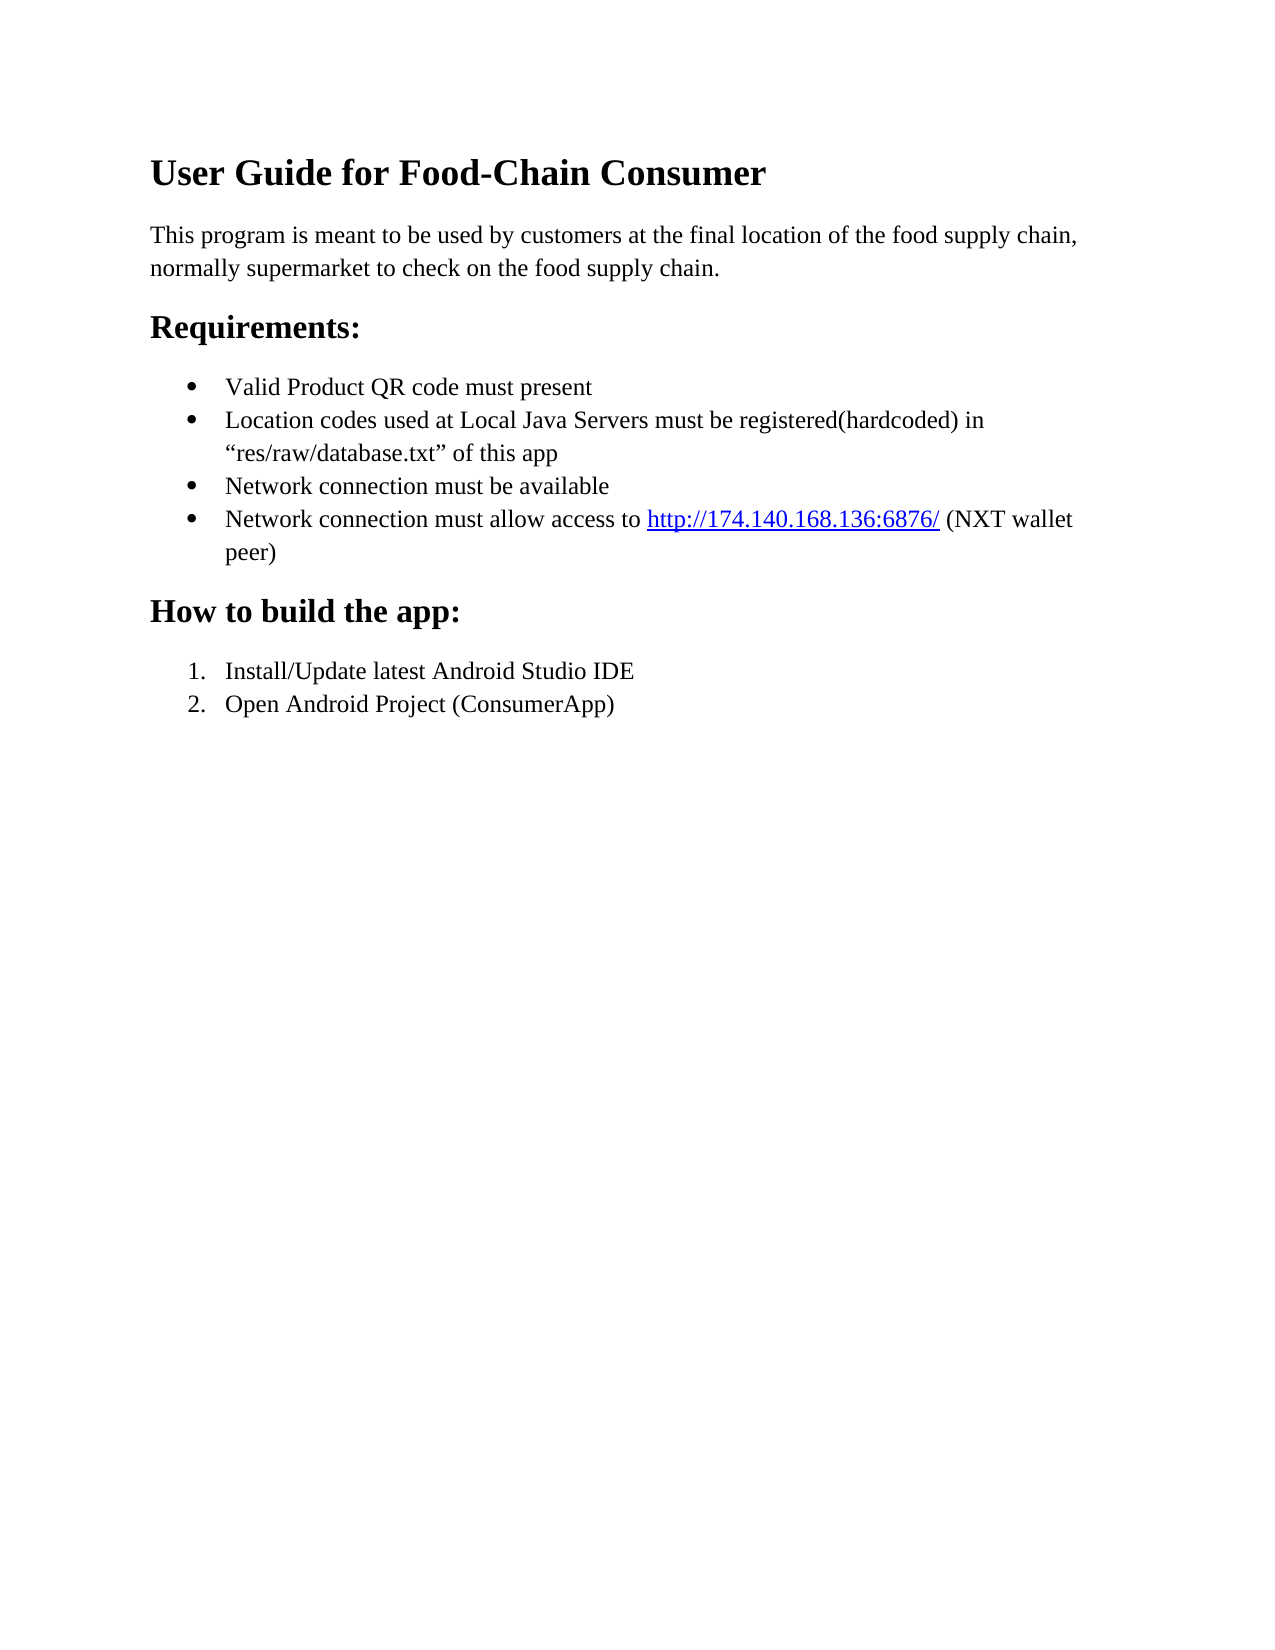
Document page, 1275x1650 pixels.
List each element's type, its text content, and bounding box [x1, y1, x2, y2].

text Requirements: [150, 307, 1125, 346]
text How to build the app: [150, 591, 1125, 629]
text User Guide for Food-Chain Consumer [150, 150, 1125, 193]
text This program is meant to be used by customers at the final location of the food supply chain, normally supermarket to check on the food supply chain. [150, 220, 1125, 282]
list Network connection must be available [187, 471, 1125, 500]
list Open Android Project (ConsumerApp) [187, 689, 1125, 718]
list Location codes used at Local Java Servers must be registered(hardcoded) in “res/raw/database.txt” of this app [187, 405, 1125, 467]
list Install/Update latest Android Studio IDE [187, 656, 1125, 685]
list Valid Product QR code must present [187, 372, 1125, 401]
list Network connection must allow access to http://174.140.168.136:6876/ (NXT wallet peer) [187, 504, 1125, 566]
